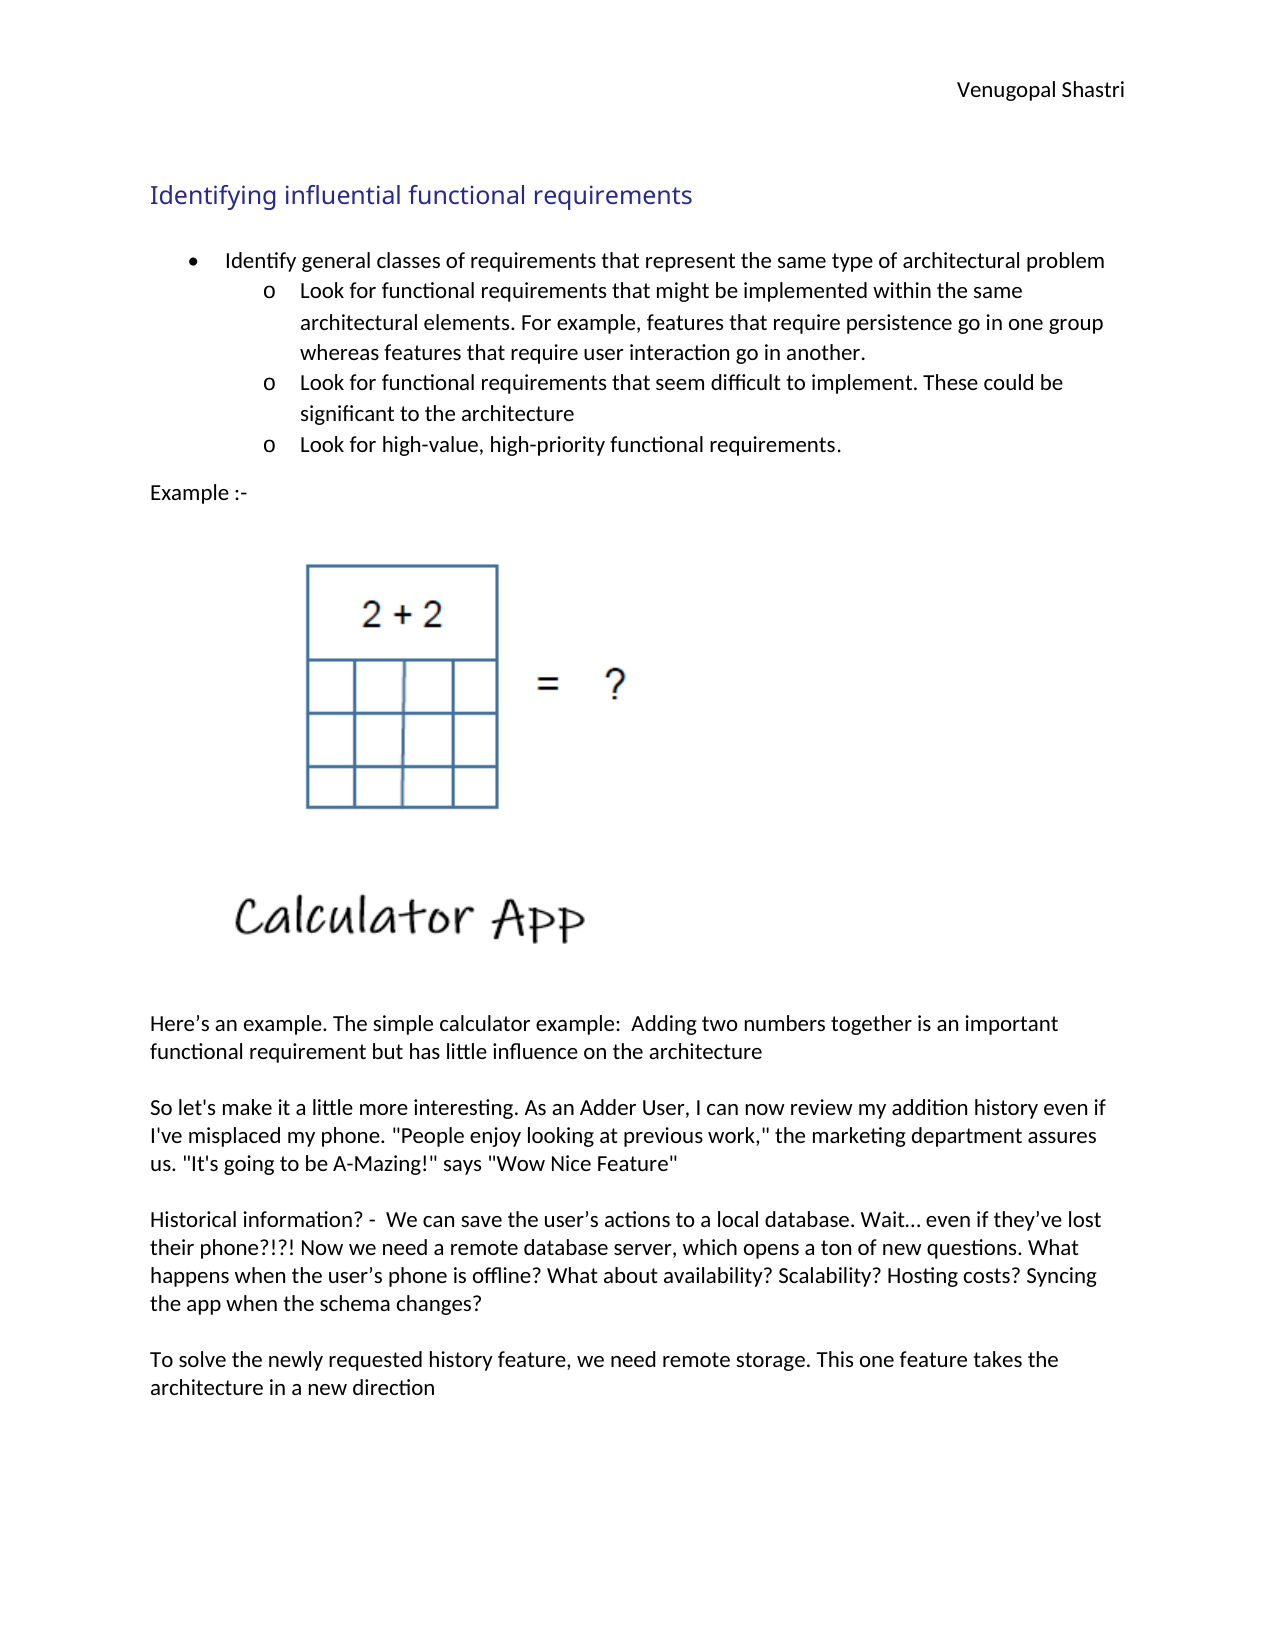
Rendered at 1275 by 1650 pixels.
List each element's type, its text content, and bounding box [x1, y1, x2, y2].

text Identifying influential functional requirements [150, 178, 1125, 212]
list Look for high-value, high-priority functional requirements. [262, 430, 1125, 459]
text To solve the newly requested history feature, we need remote storage. This one feature takes the architecture in a new direction [150, 1345, 1125, 1401]
text So let's make it a little more interesting. As an Adder User, I can now review my addition history even if I've misplaced my phone. "People enjoy looking at previous work," the marketing department assures us. "It's going to be A-Mazing!" says "Wow Nice Feature" [150, 1093, 1125, 1177]
text Example :- [150, 478, 1125, 506]
text Here’s an example. The simple calculator example: Adding two numbers together is an important functional requirement but has little influence on the architecture [150, 1009, 1125, 1065]
list Identify general classes of requirements that represent the same type of architectural problem [187, 246, 1125, 274]
list Look for functional requirements that seem difficult to implement. These could be significant to the architecture [262, 368, 1125, 427]
text Historical information? - We can save the user’s actions to a local database. Wait… even if they’ve lost their phone?!?! Now we need a remote database server, which opens a ton of new questions. What happens when the user’s phone is offline? What about availability? Scalability? Hosting costs? Syncing the app when the schema changes? [150, 1205, 1125, 1317]
picture [150, 524, 696, 991]
list Look for functional requirements that might be implemented within the same architectural elements. For example, features that require persistence go in one group whereas features that require user interaction go in another. [262, 276, 1125, 366]
